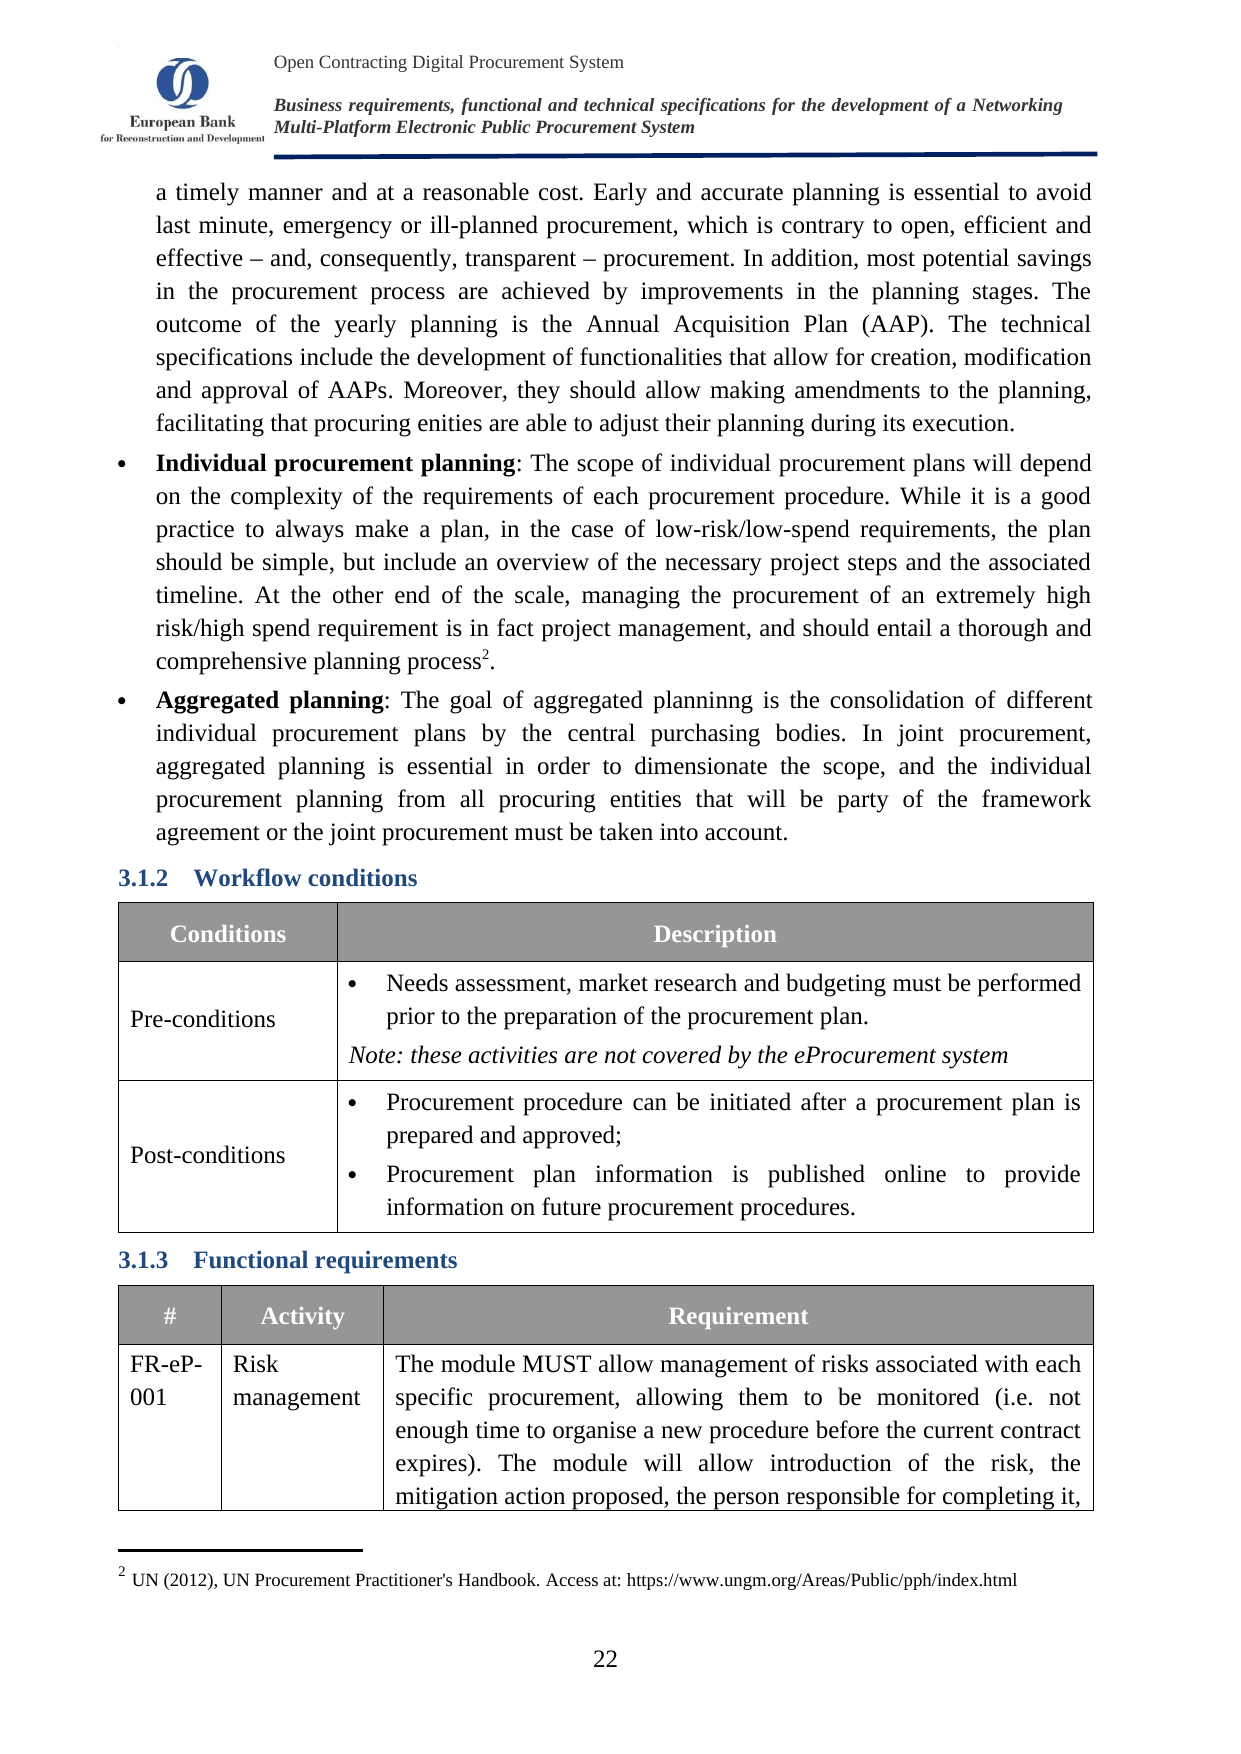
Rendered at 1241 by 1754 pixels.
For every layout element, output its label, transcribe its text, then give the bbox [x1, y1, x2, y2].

title Workflow conditions [118, 863, 1092, 891]
table_cell Post-conditions [119, 1081, 337, 1232]
table_header # [119, 1286, 221, 1344]
table_cell Needs assessment, market research and budgeting must be performed prior to the preparation of the procurement plan. Note: these activities are not covered by the eProcurement system [338, 962, 1093, 1080]
table_cell Procurement procedure can be initiated after a procurement plan is prepared and approved; Procurement plan information is published online to provide information on future procurement procedures. [338, 1081, 1093, 1232]
table_header Description [338, 903, 1093, 961]
picture [100, 58, 265, 144]
table_header Requirement [384, 1286, 1093, 1344]
table_header Conditions [119, 903, 337, 961]
table_cell Pre-conditions [119, 962, 337, 1080]
title Functional requirements [118, 1245, 1092, 1274]
text Individual procurement planning: The scope of individual procurement plans will depend on the complexity of the requirements of each procurement procedure. While it is a good practice to always make a plan, in the case of low-risk/low-spend requirements, the plan should be simple, but include an overview of the necessary project steps and the associated timeline. At the other end of the scale, managing the procurement of an extremely high risk/high spend requirement is in fact project management, and should entail a thorough and comprehensive planning process. [118, 448, 1092, 674]
table_header Activity [222, 1286, 383, 1344]
table_cell FR-eP-001 [119, 1345, 221, 1510]
table_cell Risk management [222, 1345, 383, 1510]
text Aggregated planning: The goal of aggregated planninng is the consolidation of different individual procurement plans by the central purchasing bodies. In joint procurement, aggregated planning is essential in order to dimensionate the scope, and the individual procurement planning from all procuring entities that will be party of the framework agreement or the joint procurement must be taken into account. [118, 685, 1092, 846]
